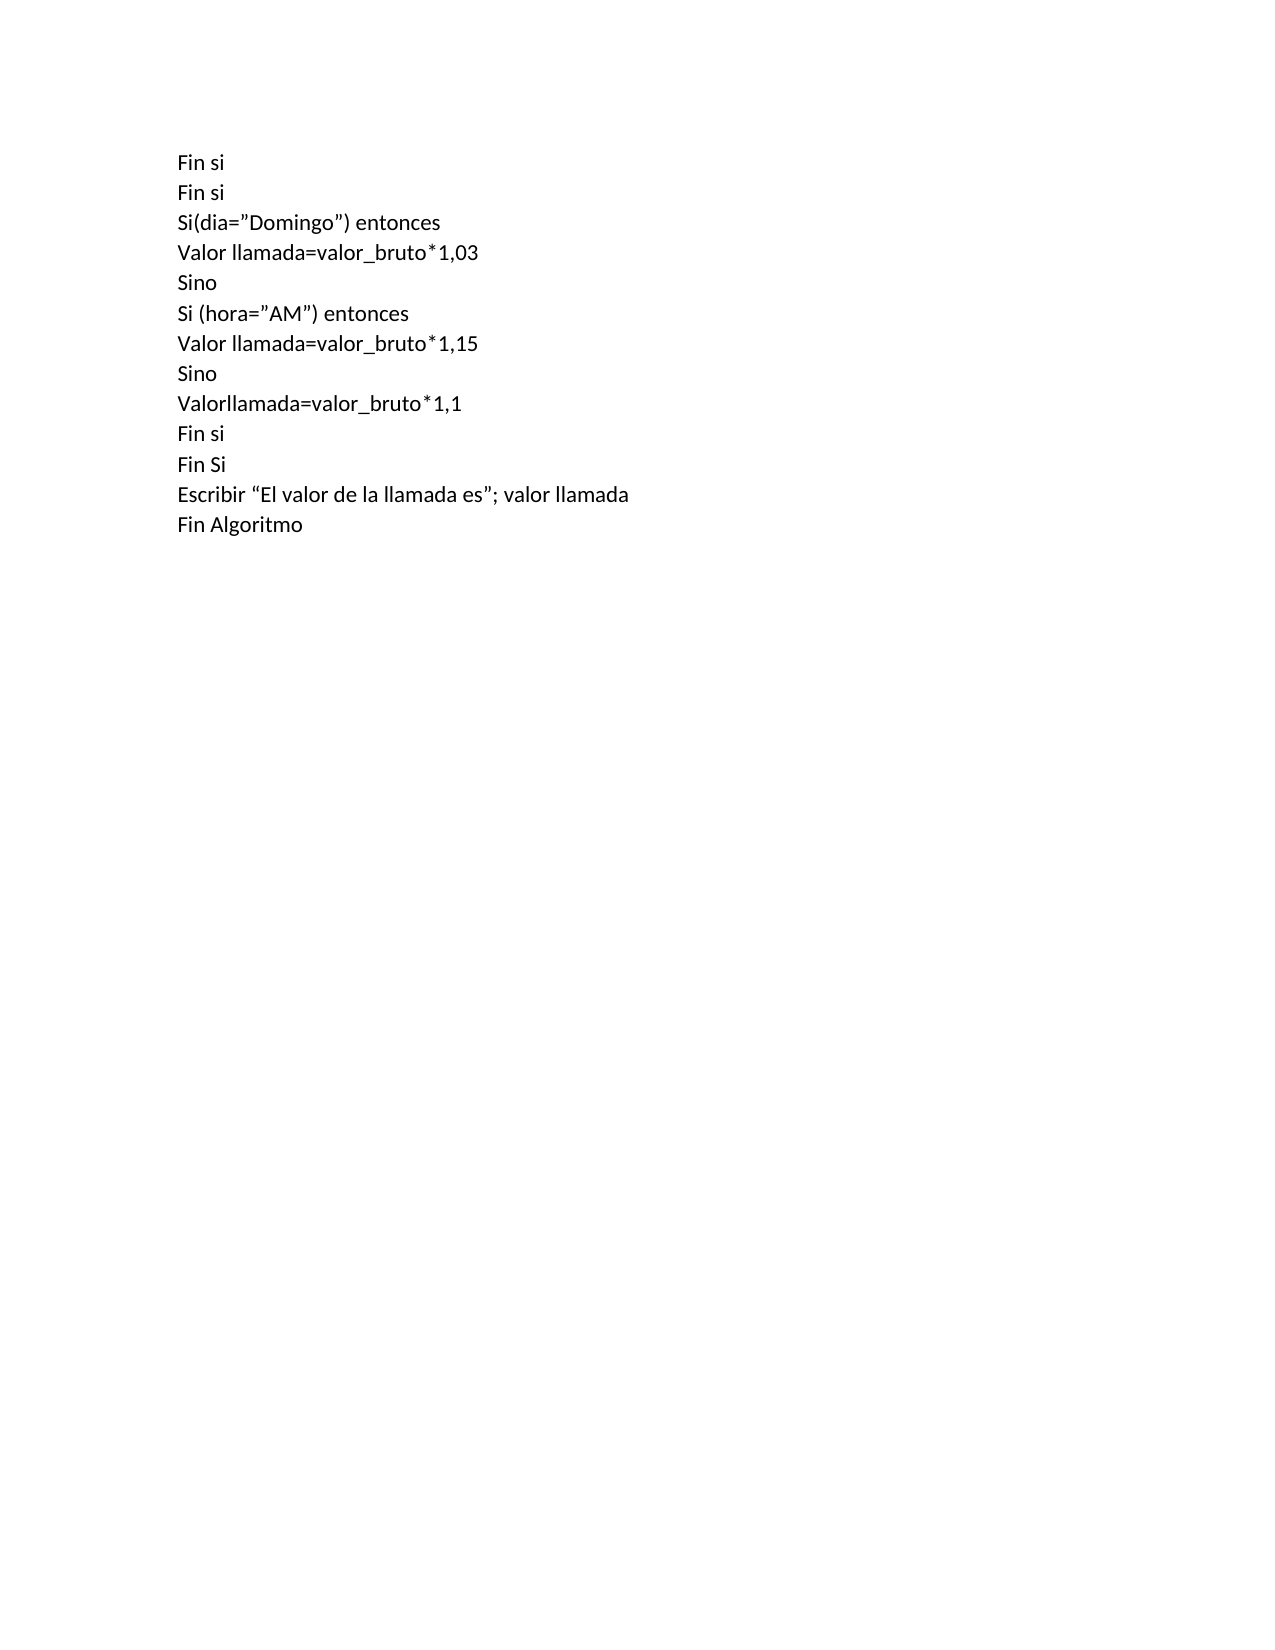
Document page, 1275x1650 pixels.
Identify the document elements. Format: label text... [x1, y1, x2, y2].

text Fin si [177, 178, 1098, 206]
text Sino [177, 359, 1098, 387]
text Valor llamada=valor_bruto*1,03 [177, 238, 1098, 266]
text Escribir “El valor de la llamada es”; valor llamada [177, 480, 1098, 508]
text Si(dia=”Domingo”) entonces [177, 208, 1098, 236]
text Fin si [177, 419, 1098, 447]
text Fin Si [177, 450, 1098, 478]
text Sino [177, 268, 1098, 296]
text Valor llamada=valor_bruto*1,15 [177, 329, 1098, 357]
text Si (hora=”AM”) entonces [177, 299, 1098, 327]
text Valorllamada=valor_bruto*1,1 [177, 389, 1098, 417]
text Fin si [177, 148, 1098, 176]
text Fin Algoritmo [177, 510, 1098, 538]
